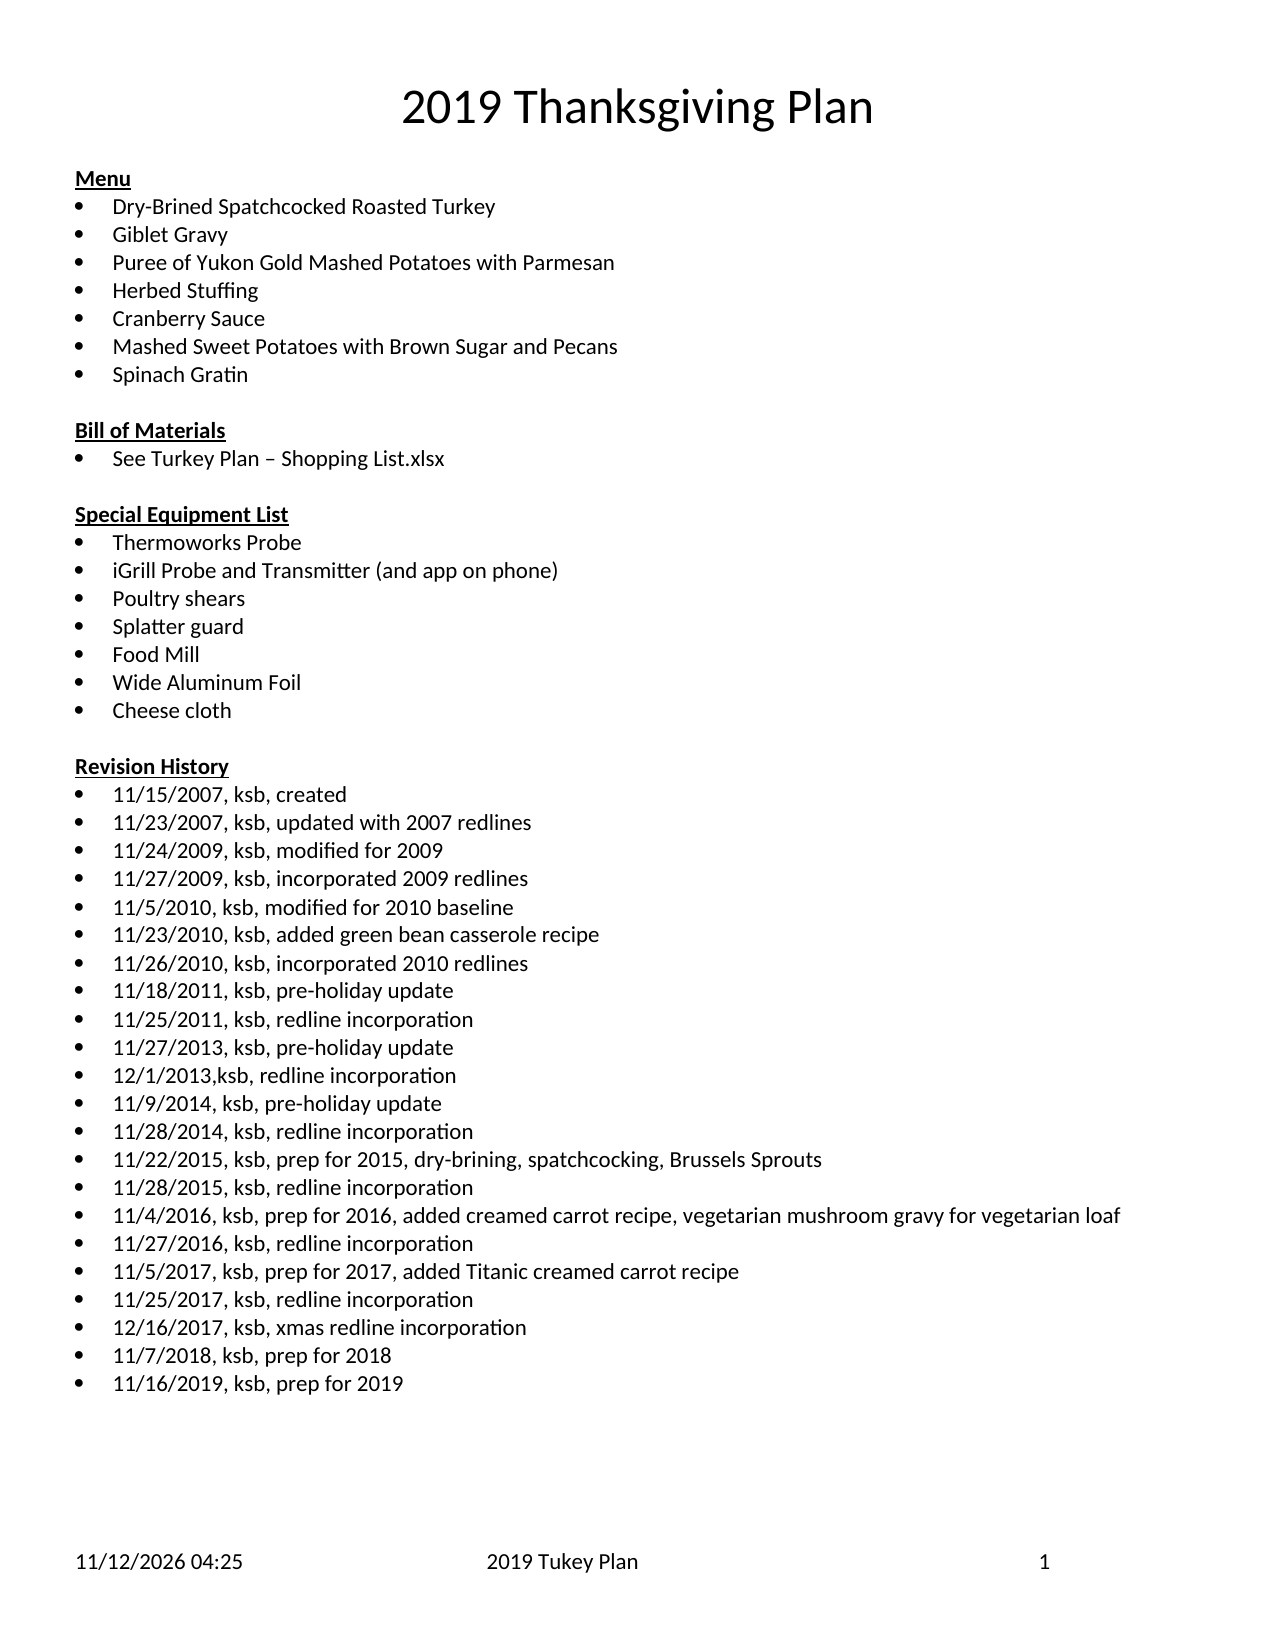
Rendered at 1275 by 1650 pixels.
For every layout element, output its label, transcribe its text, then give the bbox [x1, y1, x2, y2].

list 11/7/2018, ksb, prep for 2018 [75, 1341, 1200, 1369]
list 11/23/2007, ksb, updated with 2007 redlines [75, 808, 1200, 837]
list Food Mill [75, 640, 1200, 668]
text Menu [75, 164, 1200, 192]
list 11/27/2009, ksb, incorporated 2009 redlines [75, 864, 1200, 893]
list Cheese cloth [75, 696, 1200, 724]
list Giblet Gravy [75, 220, 1200, 248]
list 11/28/2014, ksb, redline incorporation [75, 1117, 1200, 1145]
list 11/15/2007, ksb, created [75, 781, 1200, 808]
list Wide Aluminum Foil [75, 668, 1200, 696]
text 2019 Thanksgiving Plan [75, 75, 1200, 136]
list Cranberry Sauce [75, 304, 1200, 332]
list 11/27/2013, ksb, pre-holiday update [75, 1033, 1200, 1061]
list 11/23/2010, ksb, added green bean casserole recipe [75, 921, 1200, 949]
list 11/24/2009, ksb, modified for 2009 [75, 837, 1200, 864]
list 11/25/2017, ksb, redline incorporation [75, 1285, 1200, 1313]
text Bill of Materials [75, 416, 1200, 444]
list Splatter guard [75, 612, 1200, 640]
list 11/16/2019, ksb, prep for 2019 [75, 1369, 1200, 1397]
list Mashed Sweet Potatoes with Brown Sugar and Pecans [75, 332, 1200, 360]
list See Turkey Plan – Shopping List.xlsx [75, 444, 1200, 472]
list 11/18/2011, ksb, pre-holiday update [75, 977, 1200, 1005]
text Revision History [75, 752, 1200, 781]
list 11/27/2016, ksb, redline incorporation [75, 1229, 1200, 1257]
list 11/9/2014, ksb, pre-holiday update [75, 1089, 1200, 1117]
list Puree of Yukon Gold Mashed Potatoes with Parmesan [75, 248, 1200, 276]
list 11/25/2011, ksb, redline incorporation [75, 1005, 1200, 1033]
list 11/4/2016, ksb, prep for 2016, added creamed carrot recipe, vegetarian mushroom gravy for vegetarian loaf [75, 1201, 1200, 1229]
list Dry-Brined Spatchcocked Roasted Turkey [75, 192, 1200, 220]
list Poultry shears [75, 584, 1200, 612]
text Special Equipment List [75, 500, 1200, 528]
list iGrill Probe and Transmitter (and app on phone) [75, 556, 1200, 584]
list Spinach Gratin [75, 360, 1200, 388]
list 11/28/2015, ksb, redline incorporation [75, 1173, 1200, 1201]
list 11/22/2015, ksb, prep for 2015, dry-brining, spatchcocking, Brussels Sprouts [75, 1145, 1200, 1173]
list Herbed Stuffing [75, 276, 1200, 304]
list 12/16/2017, ksb, xmas redline incorporation [75, 1313, 1200, 1341]
list 11/26/2010, ksb, incorporated 2010 redlines [75, 949, 1200, 977]
list 12/1/2013,ksb, redline incorporation [75, 1061, 1200, 1089]
list 11/5/2010, ksb, modified for 2010 baseline [75, 893, 1200, 921]
list 11/5/2017, ksb, prep for 2017, added Titanic creamed carrot recipe [75, 1257, 1200, 1285]
list Thermoworks Probe [75, 528, 1200, 556]
